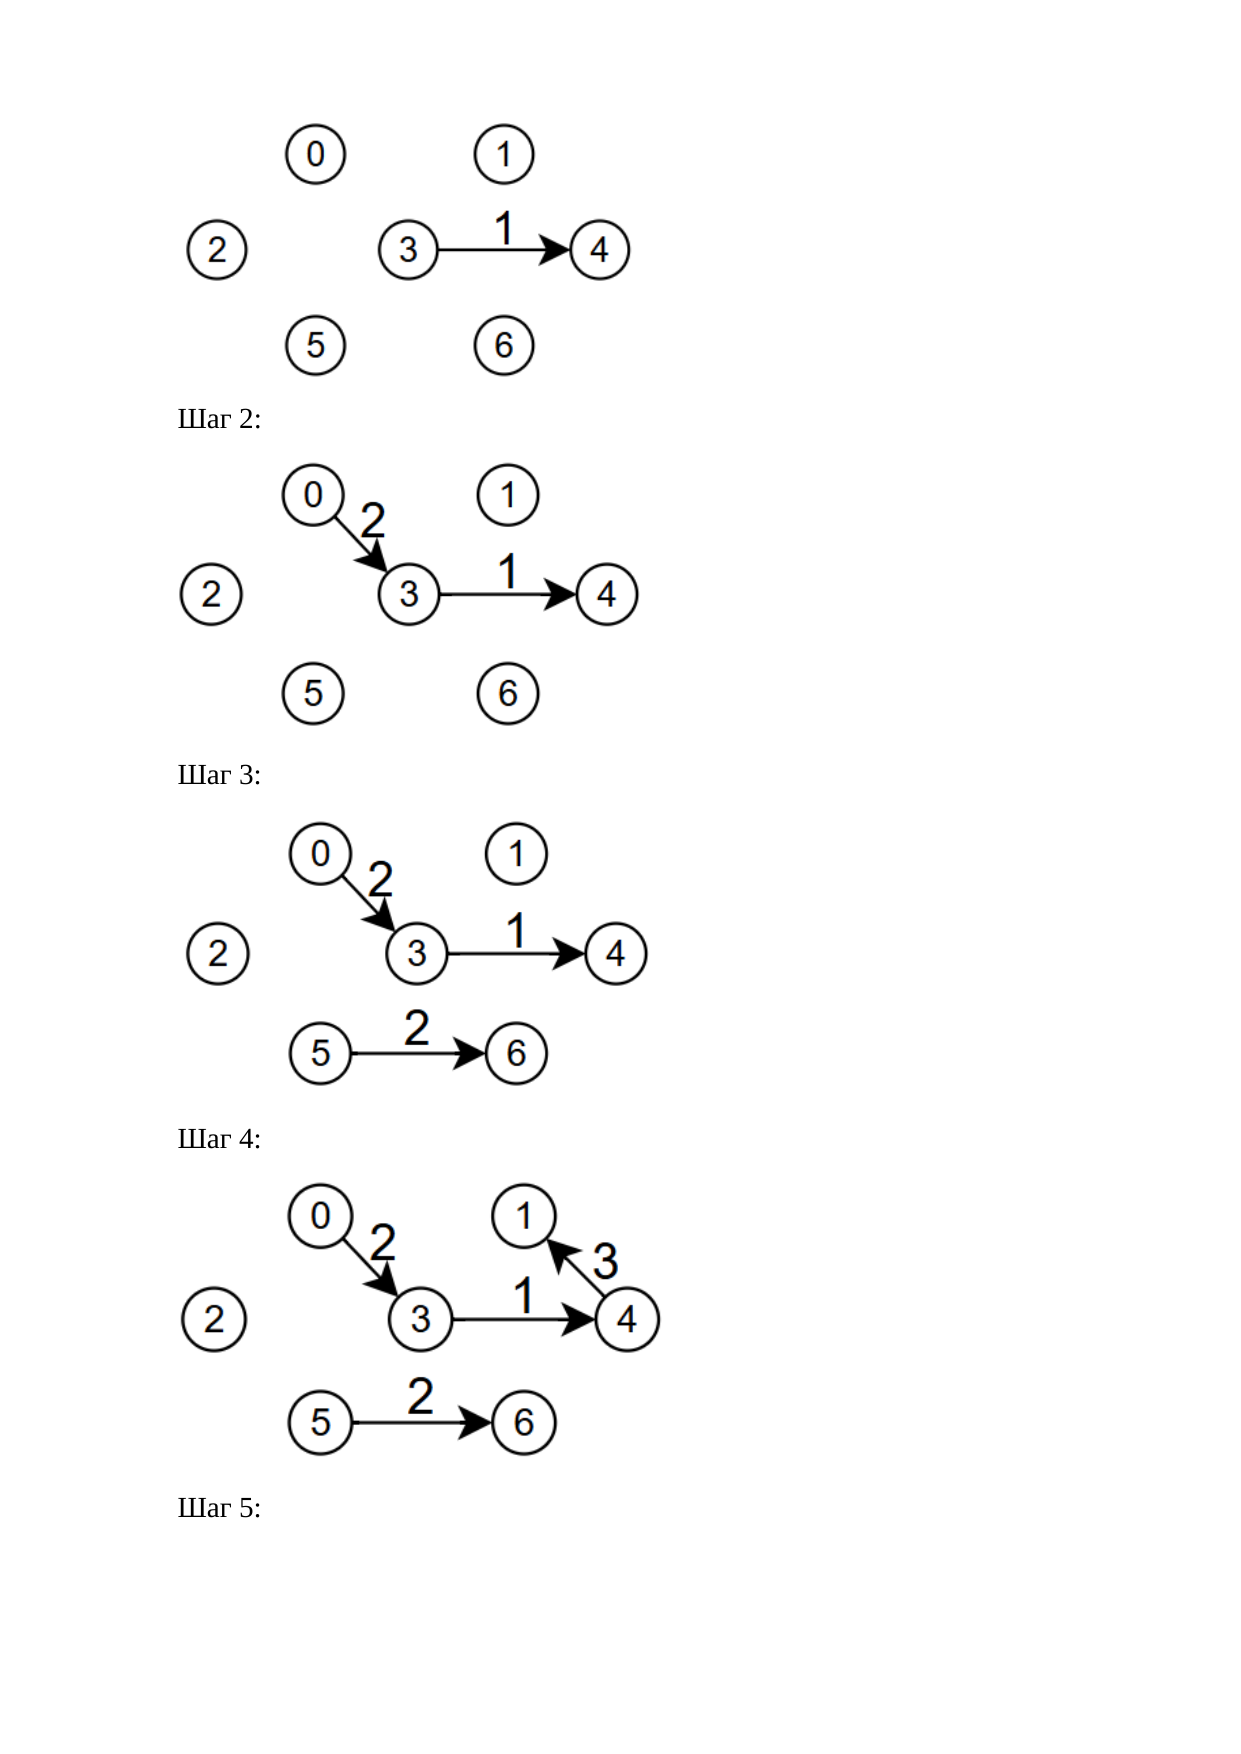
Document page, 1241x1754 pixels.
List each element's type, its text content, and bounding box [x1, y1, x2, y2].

text Шаг 2: [177, 401, 1152, 434]
text Шаг 4: [177, 1122, 1152, 1155]
picture [177, 1180, 667, 1463]
picture [177, 815, 662, 1095]
text Шаг 5: [177, 1490, 1152, 1523]
text Шаг 3: [177, 757, 1152, 791]
picture [177, 459, 645, 731]
picture [177, 118, 645, 382]
